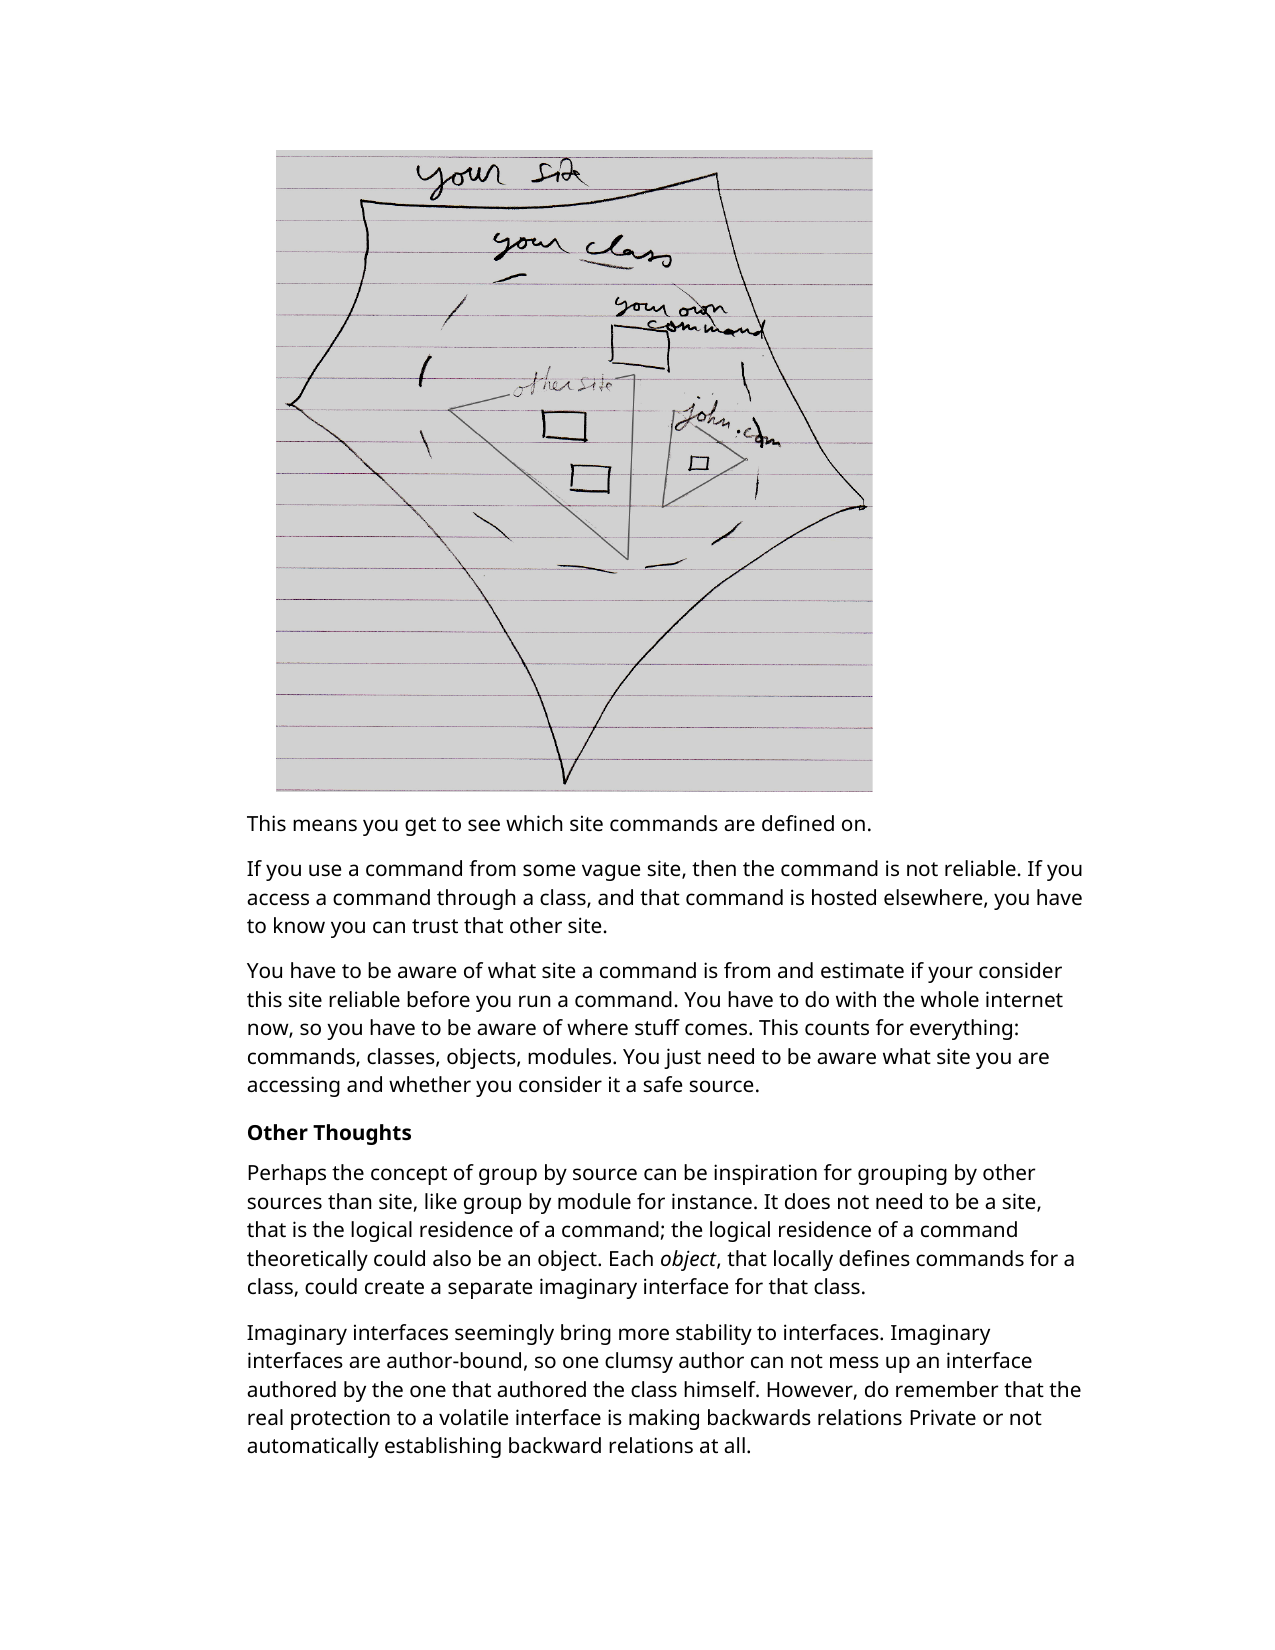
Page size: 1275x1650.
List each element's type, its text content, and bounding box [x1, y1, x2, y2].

subtitle Other Thoughts [247, 1118, 1087, 1146]
picture [276, 150, 873, 792]
text This means you get to see which site commands are defined on. [247, 809, 1087, 837]
text Imaginary interfaces seemingly bring more stability to interfaces. Imaginary interfaces are author-bound, so one clumsy author can not mess up an interface authored by the one that authored the class himself. However, do remember that the real protection to a volatile interface is making backwards relations Private or not automatically establishing backward relations at all. [247, 1318, 1087, 1460]
text If you use a command from some vague site, then the command is not reliable. If you access a command through a class, and that command is hosted elsewhere, you have to know you can trust that other site. [247, 854, 1087, 939]
text You have to be aware of what site a command is from and estimate if your consider this site reliable before you run a command. You have to do with the whole internet now, so you have to be aware of where stuff comes. This counts for everything: commands, classes, objects, modules. You just need to be aware what site you are accessing and whether you consider it a safe source. [247, 957, 1087, 1099]
text Perhaps the concept of group by source can be inspiration for grouping by other sources than site, like group by module for instance. It does not need to be a site, that is the logical residence of a command; the logical residence of a command theoretically could also be an object. Each object, that locally defines commands for a class, could create a separate imaginary interface for that class. [247, 1158, 1087, 1301]
